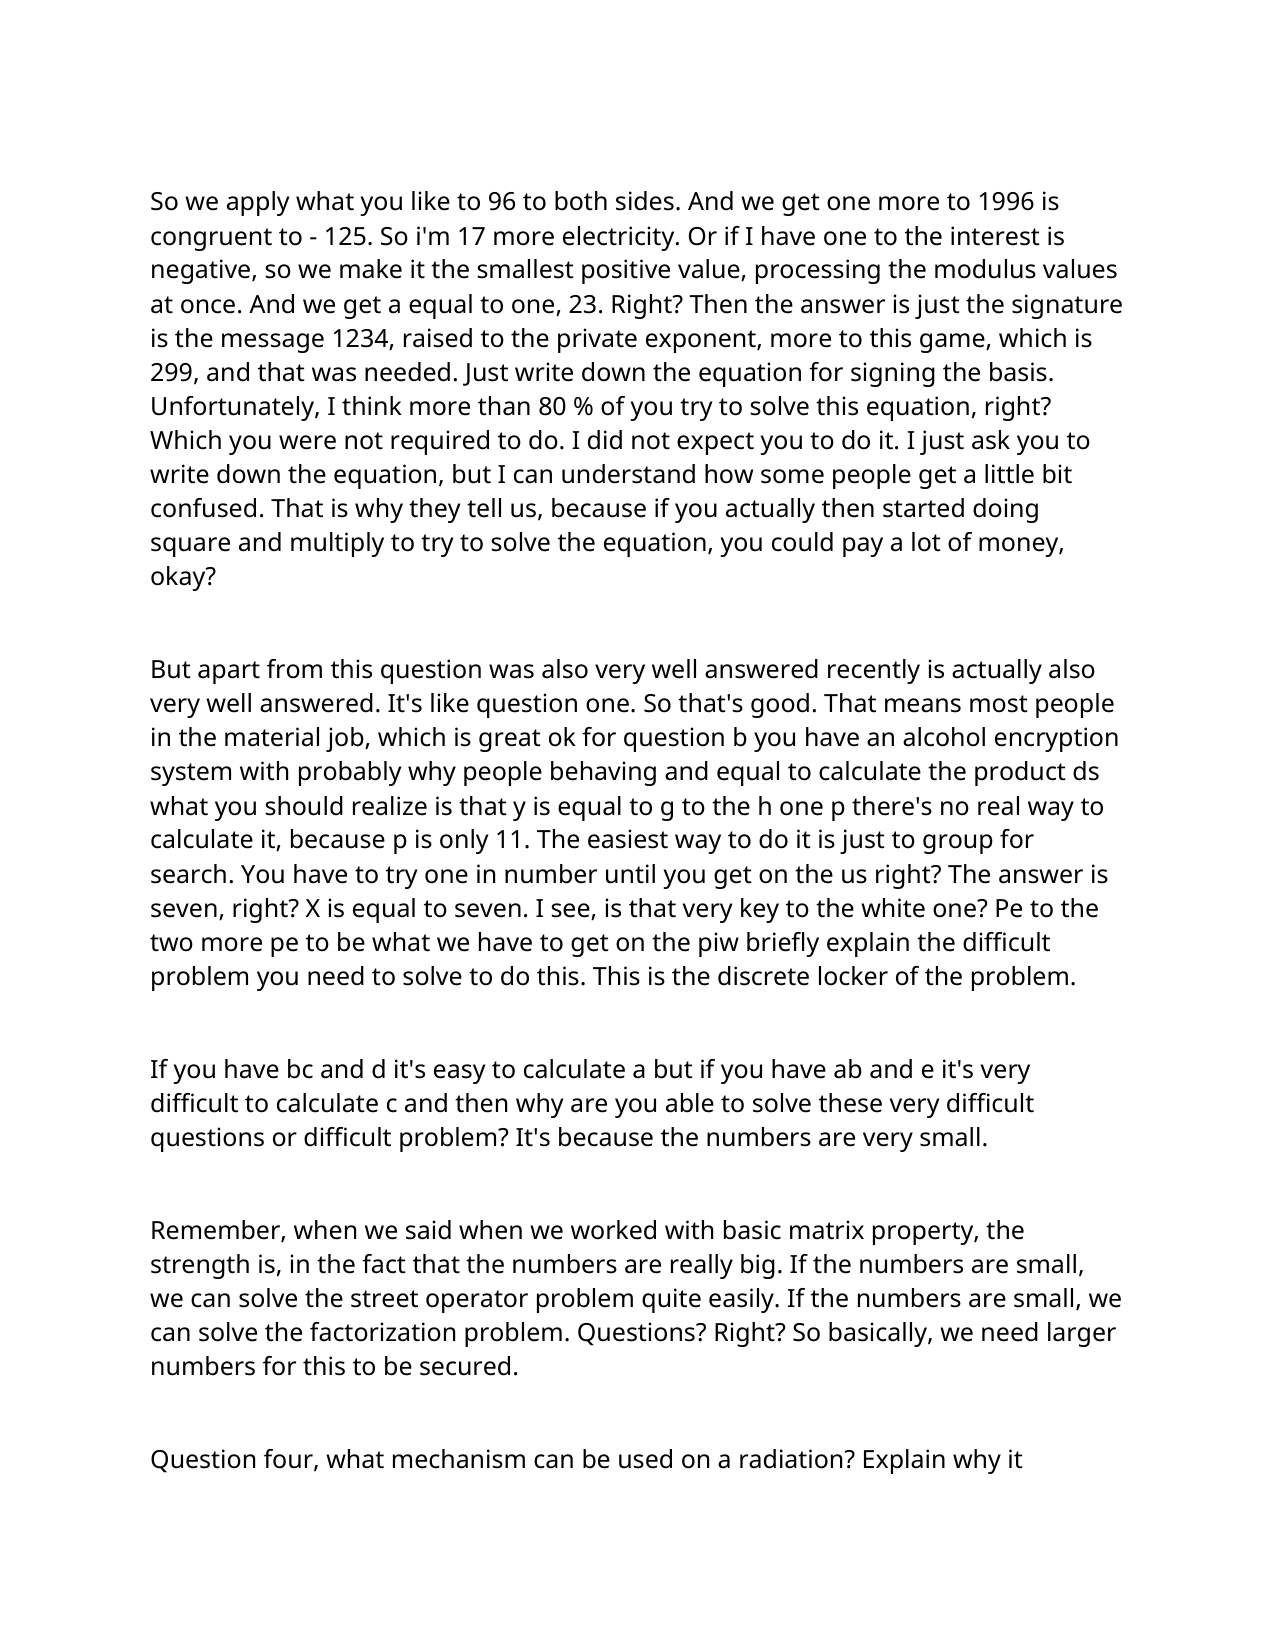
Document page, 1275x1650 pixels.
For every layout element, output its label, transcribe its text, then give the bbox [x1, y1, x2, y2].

text Remember, when we said when we worked with basic matrix property, the strength is, in the fact that the numbers are really big. If the numbers are small, we can solve the street operator problem quite easily. If the numbers are small, we can solve the factorization problem. Questions? Right? So basically, we need larger numbers for this to be secured. [150, 1179, 1125, 1383]
text But apart from this question was also very well answered recently is actually also very well answered. It's like question one. So that's good. That means most people in the material job, which is great ok for question b you have an alcohol encryption system with probably why people behaving and equal to calculate the product ds what you should realize is that y is equal to g to the h one p there's no real way to calculate it, because p is only 11. The easiest way to do it is just to group for search. You have to try one in number until you get on the us right? The answer is seven, right? X is equal to seven. I see, is that very key to the white one? Pe to the two more pe to be what we have to get on the piw briefly explain the difficult problem you need to solve to do this. This is the discrete locker of the problem. [150, 618, 1125, 992]
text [150, 1408, 1125, 1476]
text So we apply what you like to 96 to both sides. And we get one more to 1996 is congruent to - 125. So i'm 17 more electricity. Or if I have one to the interest is negative, so we make it the smallest positive value, processing the modulus values at once. And we get a equal to one, 23. Right? Then the answer is just the signature is the message 1234, raised to the private exponent, more to this game, which is 299, and that was needed. Just write down the equation for signing the basis. Unfortunately, I think more than 80 % of you try to solve this equation, right? Which you were not required to do. I did not expect you to do it. I just ask you to write down the equation, but I can understand how some people get a little bit confused. That is why they tell us, because if you actually then started doing square and multiply to try to solve the equation, you could pay a lot of money, okay? [150, 150, 1125, 593]
text If you have bc and d it's easy to calculate a but if you have ab and e it's very difficult to calculate c and then why are you able to solve these very difficult questions or difficult problem? It's because the numbers are very small. [150, 1017, 1125, 1154]
